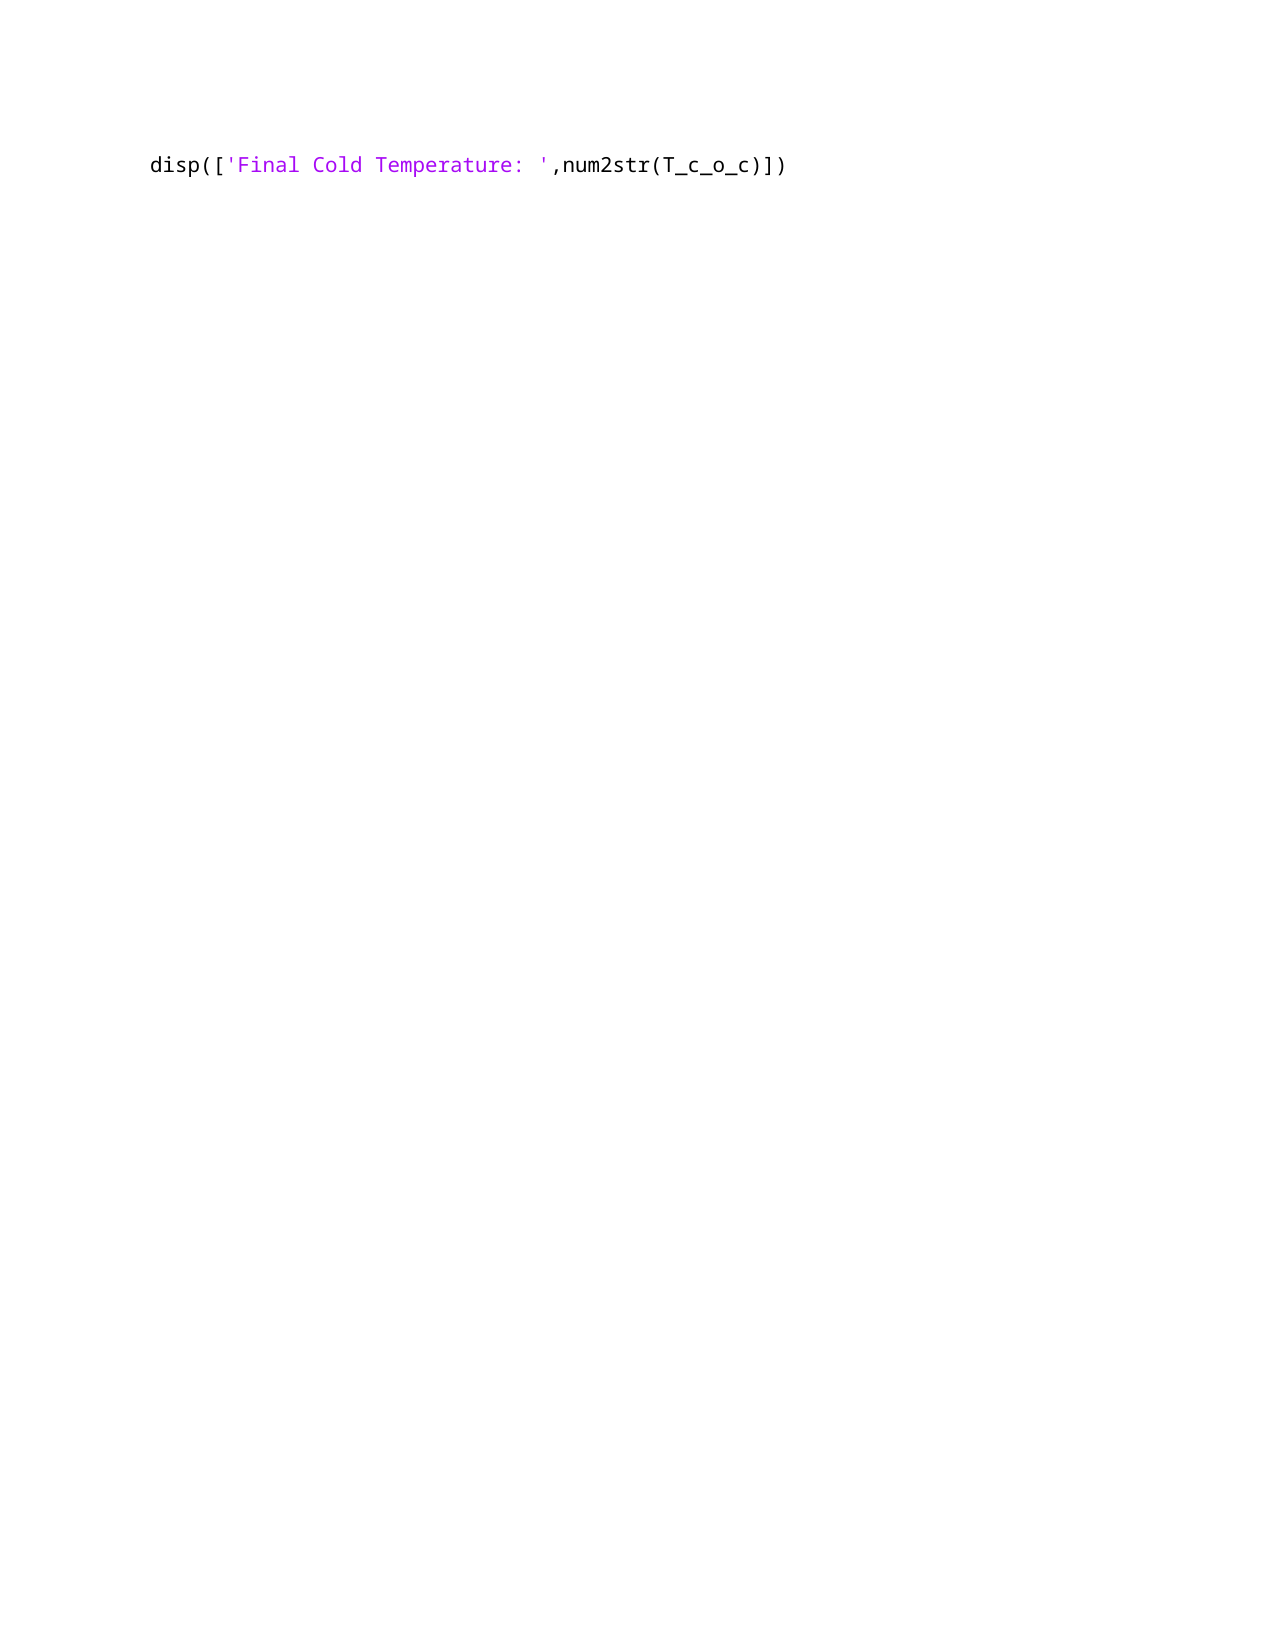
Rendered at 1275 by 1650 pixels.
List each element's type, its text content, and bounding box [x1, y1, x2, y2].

text disp(['Final Cold Temperature: ',num2str(T_c_o_c)]) [150, 150, 1125, 178]
